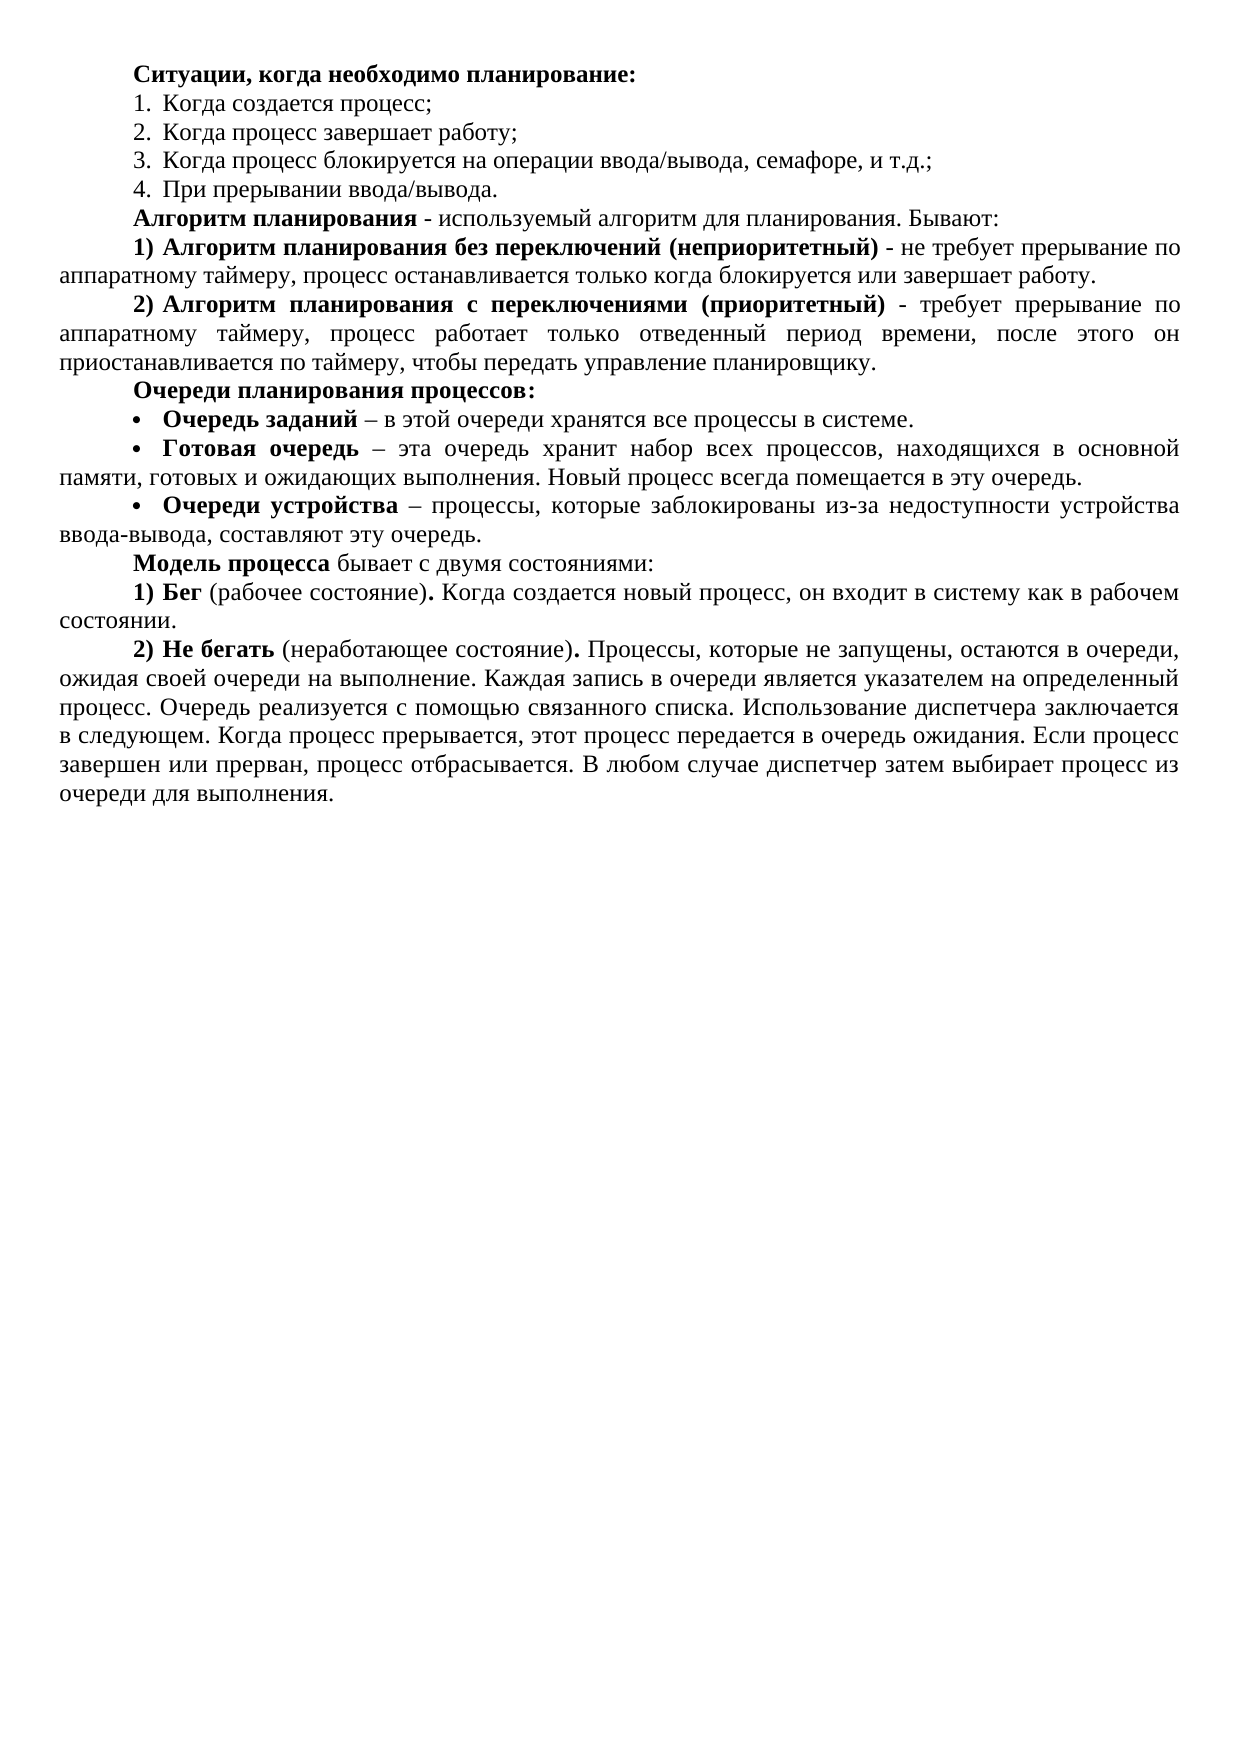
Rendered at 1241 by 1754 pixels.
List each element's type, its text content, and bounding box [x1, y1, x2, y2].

list Бег (рабочее состояние). Когда создается новый процесс, он входит в систему как в рабочем состоянии. [59, 577, 1181, 634]
text Ситуации, когда необходимо планирование: [59, 59, 1181, 88]
list Алгоритм планирования с переключениями (приоритетный) - требует прерывание по аппаратному таймеру, процесс работает только отведенный период времени, после этого он приостанавливается по таймеру, чтобы передать управление планировщику. [59, 289, 1181, 375]
list При прерывании ввода/вывода. [59, 174, 1181, 203]
list Готовая очередь – эта очередь хранит набор всех процессов, находящихся в основной памяти, готовых и ожидающих выполнения. Новый процесс всегда помещается в эту очередь. [59, 433, 1181, 490]
list Не бегать (неработающее состояние). Процессы, которые не запущены, остаются в очереди, ожидая своей очереди на выполнение. Каждая запись в очереди является указателем на определенный процесс. Очередь реализуется с помощью связанного списка. Использование диспетчера заключается в следующем. Когда процесс прерывается, этот процесс передается в очередь ожидания. Если процесс завершен или прерван, процесс отбрасывается. В любом случае диспетчер затем выбирает процесс из очереди для выполнения. [59, 634, 1181, 807]
list Когда процесс блокируется на операции ввода/вывода, семафоре, и т.д.; [59, 145, 1181, 174]
list Когда процесс завершает работу; [59, 117, 1181, 145]
list Когда создается процесс; [59, 88, 1181, 117]
text Алгоритм планирования - используемый алгоритм для планирования. Бывают: [59, 203, 1181, 232]
list Очереди устройства – процессы, которые заблокированы из-за недоступности устройства ввода-вывода, составляют эту очередь. [59, 490, 1181, 548]
list Алгоритм планирования без переключений (неприоритетный) - не требует прерывание по аппаратному таймеру, процесс останавливается только когда блокируется или завершает работу. [59, 232, 1181, 289]
text Модель процесса бывает с двумя состояниями: [59, 548, 1181, 577]
text Очереди планирования процессов: [59, 375, 1181, 404]
list Очередь заданий – в этой очереди хранятся все процессы в системе. [59, 404, 1181, 433]
